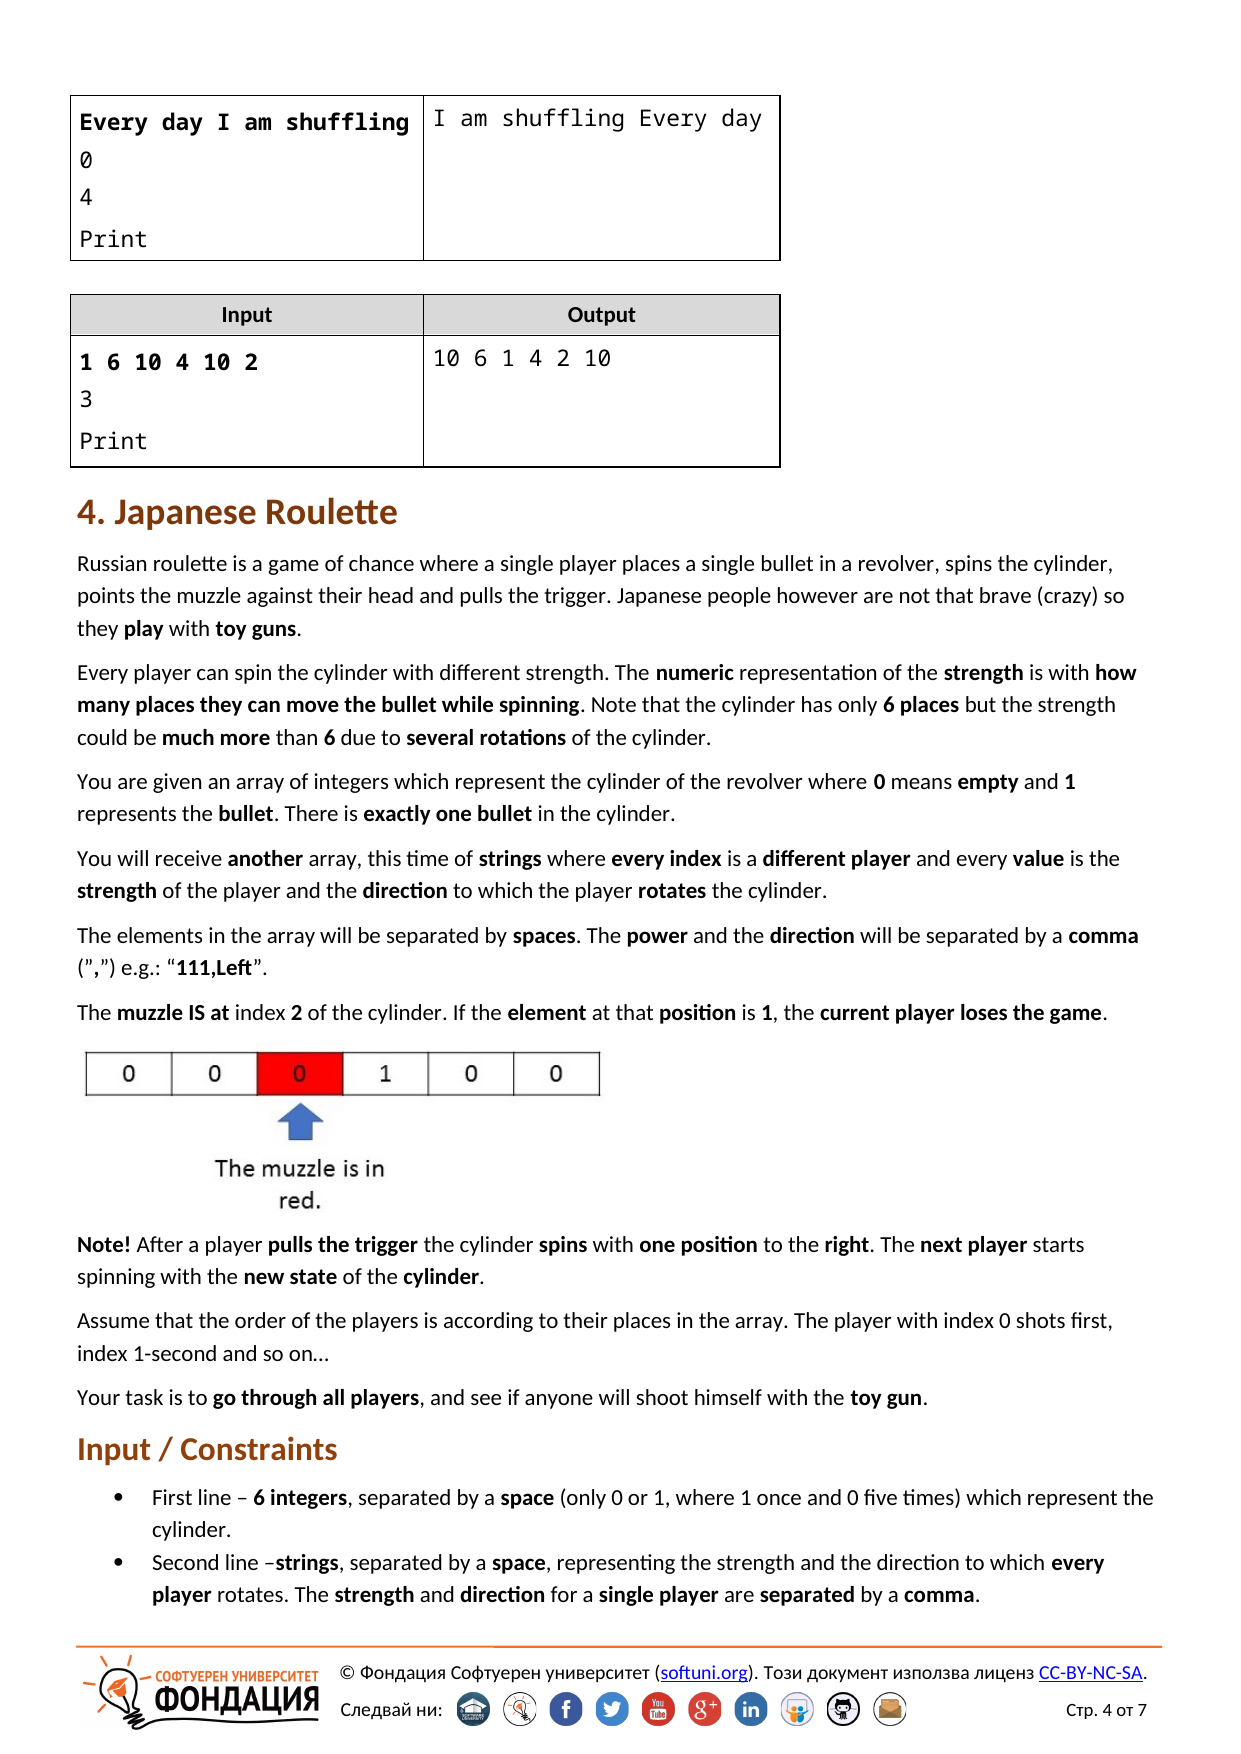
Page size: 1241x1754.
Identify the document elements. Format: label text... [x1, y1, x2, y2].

text Note! After a player pulls the trigger the cylinder spins with one position to the right. The next player starts spinning with the new state of the cylinder. [77, 1230, 1163, 1290]
text The muzzle IS at index 2 of the cylinder. If the element at that position is 1, the current player loses the game. [77, 998, 1163, 1026]
table_cell 1 6 10 4 10 2 3 Print [71, 336, 423, 466]
picture [503, 1692, 537, 1726]
table_cell I am shuffling Every day [424, 96, 779, 260]
picture [76, 1042, 610, 1213]
picture [827, 1692, 860, 1726]
text Your task is to go through all players, and see if anyone will shoot himself with the toy gun. [77, 1383, 1163, 1411]
picture [873, 1692, 907, 1726]
text Assume that the order of the players is according to their places in the array. The player with index 0 shots first, index 1-second and so on… [77, 1307, 1163, 1367]
table_header Output [424, 295, 779, 334]
picture [82, 1654, 319, 1730]
table_header Input [71, 295, 423, 334]
text Russian roulette is a game of chance where a single player places a single bullet in a revolver, spins the cylinder, points the muzzle against their head and pulls the trigger. Japanese people however are not that brave (crazy) so they play with toy guns. [77, 549, 1163, 642]
list First line – 6 integers, separated by a space (only 0 or 1, where 1 once and 0 five times) which represent the cylinder. [114, 1483, 1163, 1543]
list Second line –strings, separated by a space, representing the strength and the direction to which every player rotates. The strength and direction for a single player are separated by a comma. [114, 1548, 1163, 1608]
text You will receive another array, this time of strings where every index is a different player and every value is the strength of the player and the direction to which the player rotates the cylinder. [77, 844, 1163, 904]
picture [549, 1692, 583, 1726]
picture [457, 1692, 490, 1726]
subtitle Input / Constraints [77, 1428, 1163, 1469]
subtitle Japanese Roulette [77, 488, 1163, 534]
text You are given an array of integers which represent the cylinder of the revolver where 0 means empty and 1 represents the bullet. There is exactly one bullet in the cylinder. [77, 767, 1163, 828]
picture [780, 1692, 814, 1726]
text Every player can spin the cylinder with different strength. The numeric representation of the strength is with how many places they can move the bullet while spinning. Note that the cylinder has only 6 places but the strength could be much more than 6 due to several rotations of the cylinder. [77, 658, 1163, 751]
picture [688, 1692, 722, 1726]
table_cell 10 6 1 4 2 10 [424, 336, 779, 466]
picture [734, 1692, 768, 1726]
text The elements in the array will be separated by spaces. The power and the direction will be separated by a comma (”,”) e.g.: “111,Left”. [77, 921, 1163, 981]
picture [642, 1692, 675, 1726]
table_cell Every day I am shuffling 0 4 Print [71, 96, 423, 260]
picture [595, 1692, 629, 1726]
